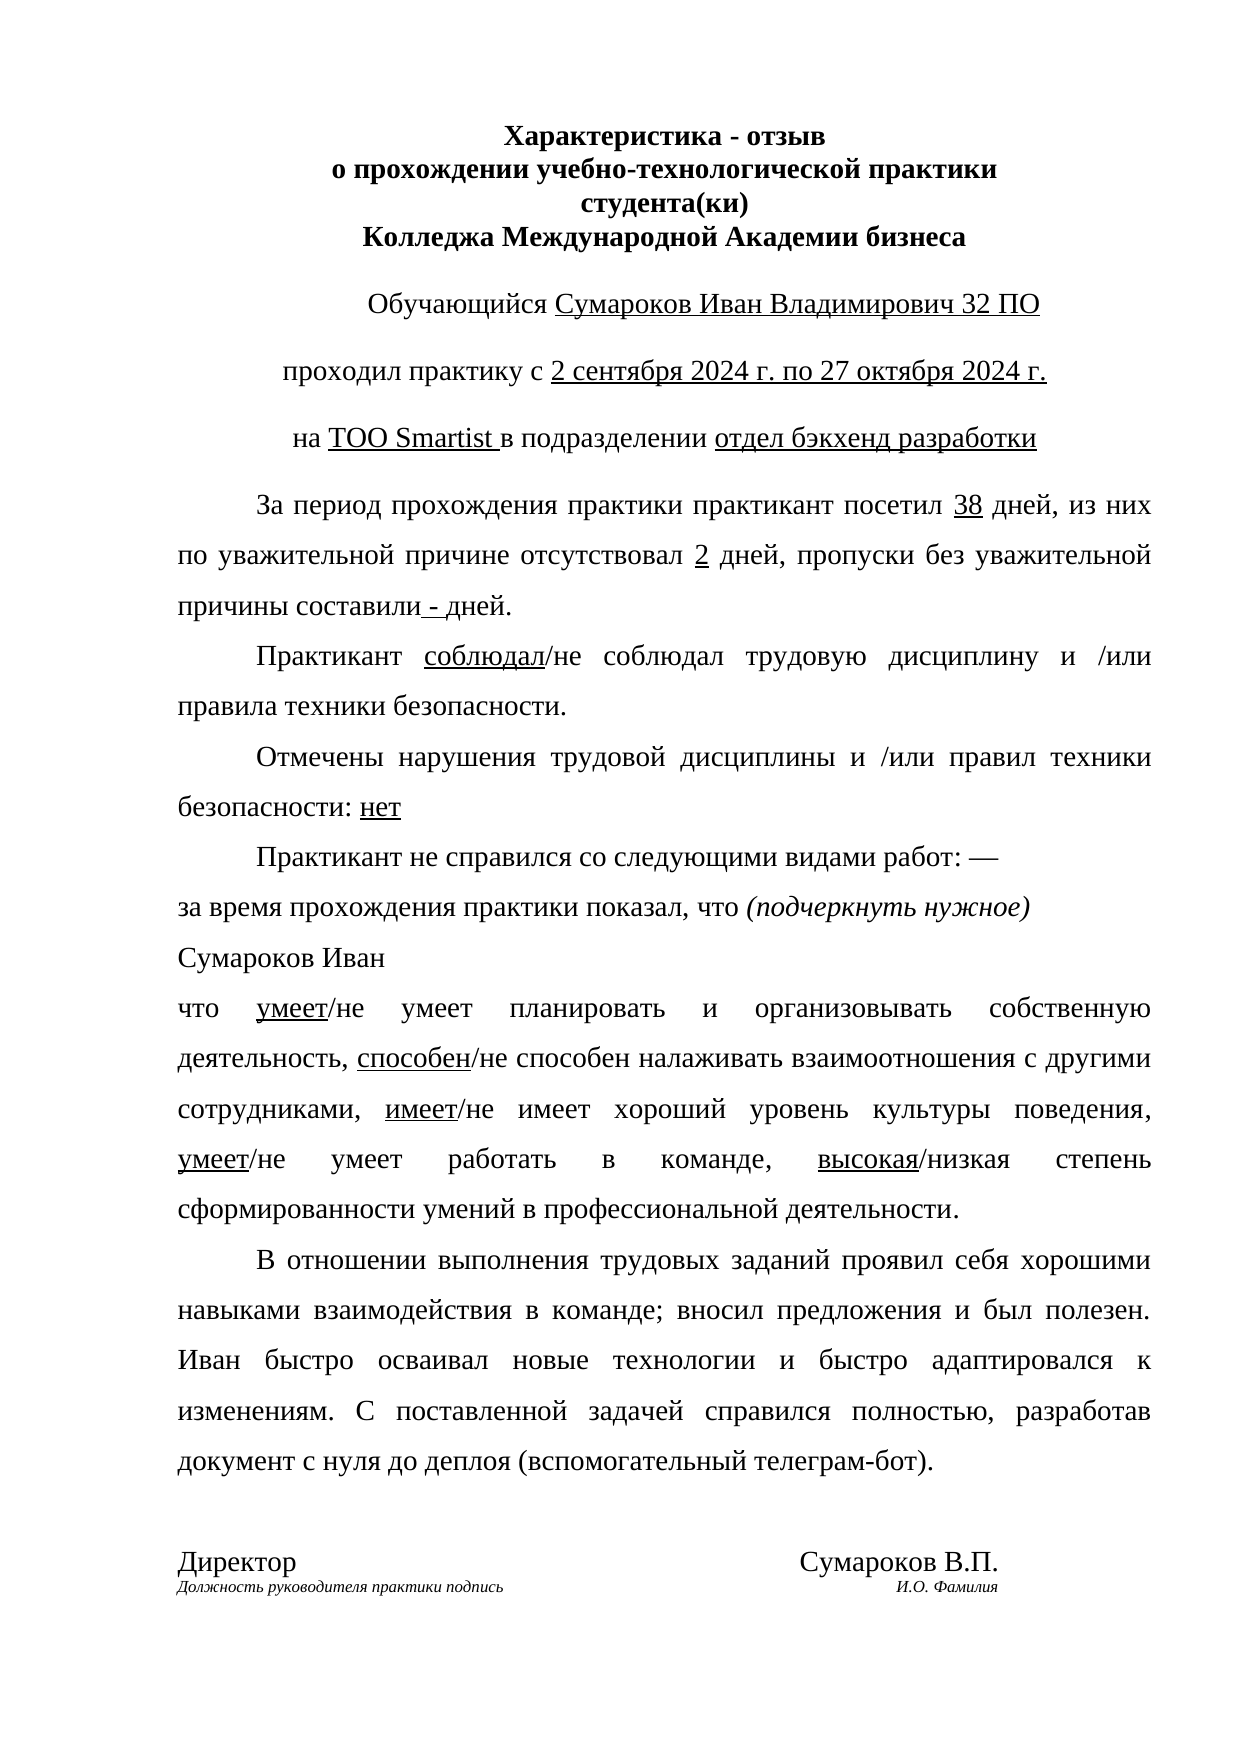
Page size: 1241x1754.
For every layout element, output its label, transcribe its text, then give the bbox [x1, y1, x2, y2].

text Характеристика - отзыв [177, 118, 1152, 152]
text проходил практику с 2 сентября 2024 г. по 27 октября 2024 г. [177, 353, 1152, 386]
text о прохождении учебно-технологической практики [177, 152, 1152, 185]
text на ТОО Smartist в подразделении отдел бэкхенд разработки [177, 420, 1152, 453]
text Должность руководителя практики подпись И.О. Фамилия [177, 1577, 1152, 1611]
text Отмечены нарушения трудовой дисциплины и /или правил техники безопасности: нет [177, 739, 1152, 822]
text Директор Сумароков В.П. [177, 1544, 1152, 1577]
text Колледжа Международной Академии бизнеса [177, 219, 1152, 252]
text Сумароков Иван [177, 940, 1152, 973]
text Практикант соблюдал/не соблюдал трудовую дисциплину и /или правила техники безопасности. [177, 638, 1152, 722]
text В отношении выполнения трудовых заданий проявил себя хорошими навыками взаимодействия в команде; вносил предложения и был полезен. Иван быстро осваивал новые технологии и быстро адаптировался к изменениям. С поставленной задачей справился полностью, разработав документ с нуля до деплоя (вспомогательный телеграм-бот). [177, 1242, 1152, 1477]
text за время прохождения практики показал, что (подчеркнуть нужное) [177, 889, 1152, 923]
text Практикант не справился со следующими видами работ: — [177, 839, 1152, 873]
text Обучающийся Сумароков Иван Владимирович 32 ПО [177, 286, 1152, 319]
text За период прохождения практики практикант посетил 38 дней, из них по уважительной причине отсутствовал 2 дней, пропуски без уважительной причины составили - дней. [177, 487, 1152, 621]
text что умеет/не умеет планировать и организовывать собственную деятельность, способен/не способен налаживать взаимоотношения с другими сотрудниками, имеет/не имеет хороший уровень культуры поведения, умеет/не умеет работать в команде, высокая/низкая степень сформированности умений в профессиональной деятельности. [177, 990, 1152, 1225]
text студента(ки) [177, 185, 1152, 219]
